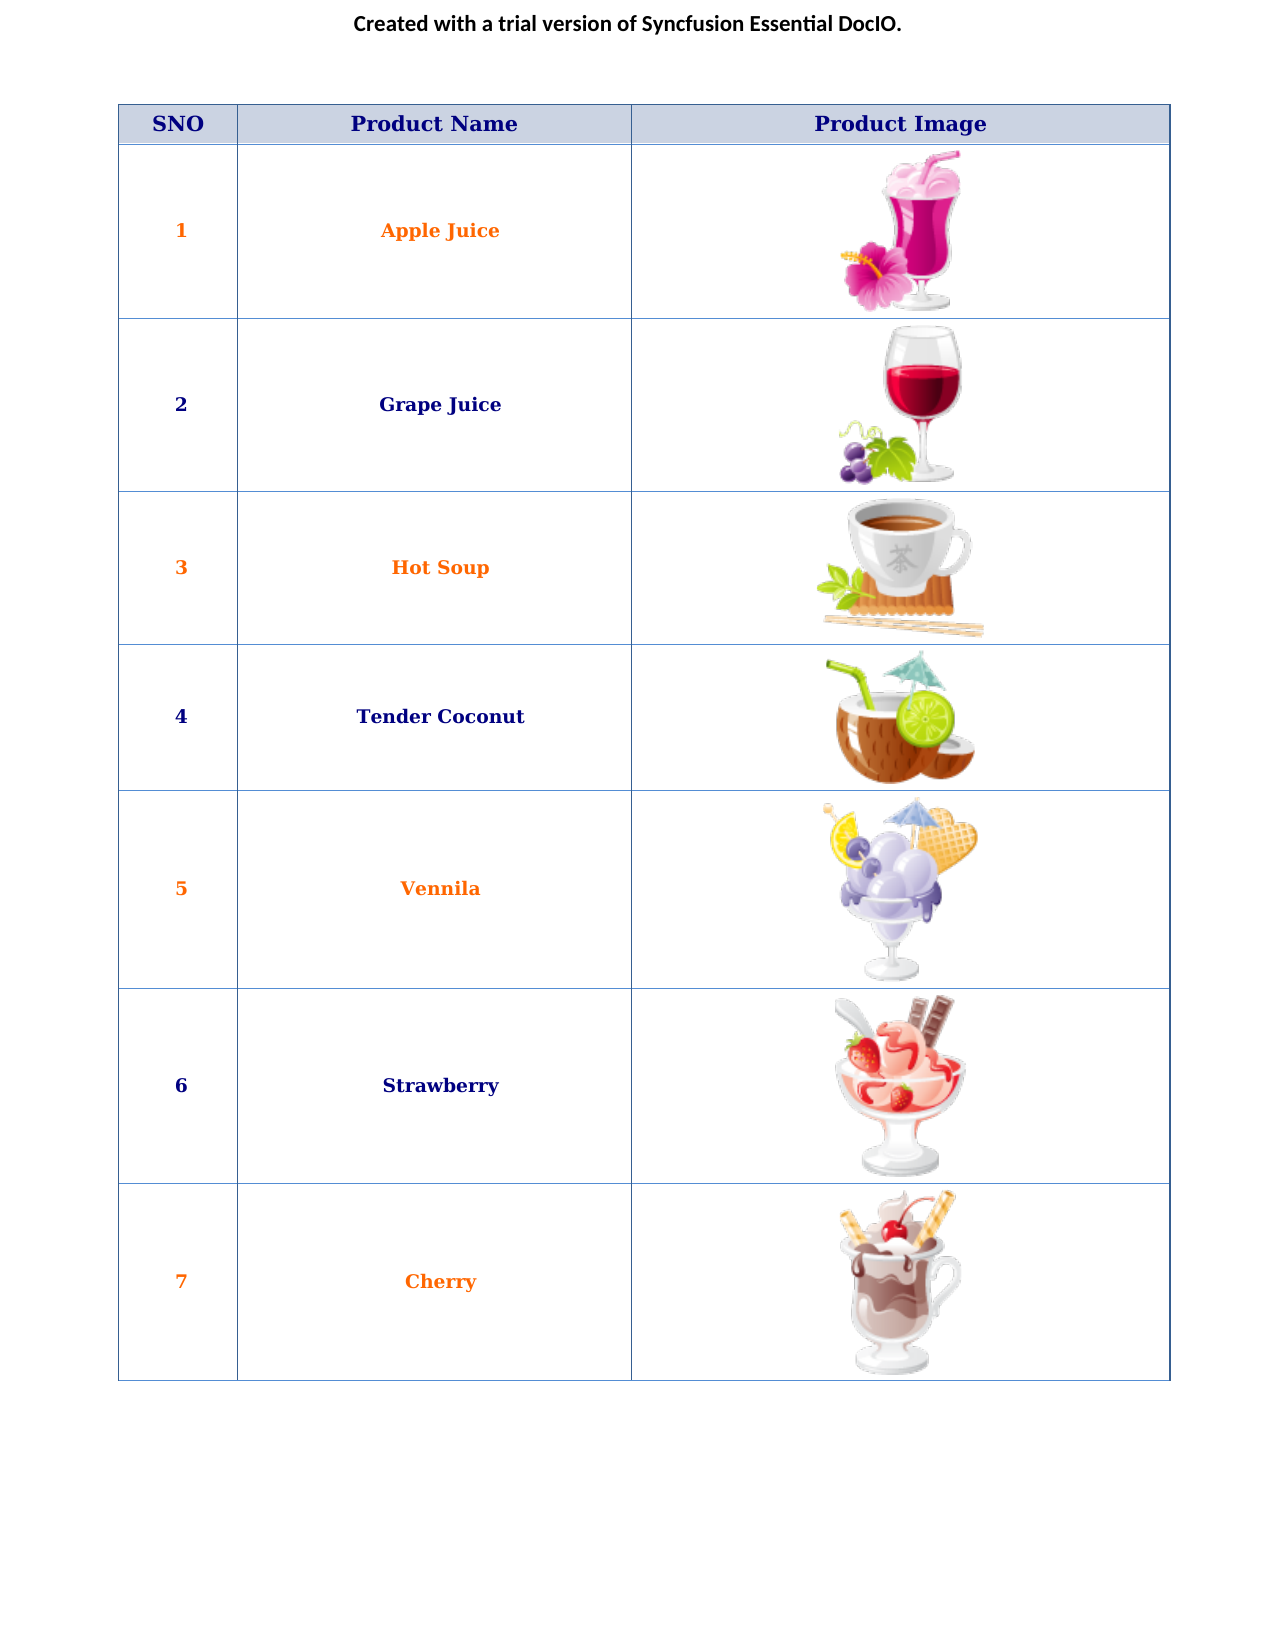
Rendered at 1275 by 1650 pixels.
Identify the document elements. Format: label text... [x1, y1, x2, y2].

table_cell 4 [119, 645, 237, 790]
table_cell 5 [119, 791, 237, 988]
picture [823, 797, 978, 982]
picture [826, 650, 975, 784]
table_cell Cherry [238, 1184, 631, 1380]
table_cell 2 [119, 319, 237, 491]
table_cell Tender Coconut [238, 645, 631, 790]
picture [835, 995, 967, 1177]
picture [840, 150, 961, 312]
table_cell [632, 319, 1169, 491]
table_cell 1 [119, 145, 237, 318]
table_cell [632, 989, 1169, 1182]
table_cell Hot Soup [238, 492, 631, 643]
table_cell Vennila [238, 791, 631, 988]
table_header Product Name [238, 105, 631, 143]
table_cell Grape Juice [238, 319, 631, 491]
picture [839, 1189, 962, 1375]
table_cell Strawberry [238, 989, 631, 1182]
table_cell [632, 1184, 1169, 1380]
picture [838, 325, 963, 485]
table_header Product Image [632, 105, 1169, 143]
table_cell 7 [119, 1184, 237, 1380]
table_cell Apple Juice [238, 145, 631, 318]
table_cell [632, 791, 1169, 988]
table_cell 3 [119, 492, 237, 643]
table_cell [632, 645, 1169, 790]
picture [816, 498, 984, 638]
table_cell [632, 145, 1169, 318]
table_cell [632, 492, 1169, 643]
table_cell 6 [119, 989, 237, 1182]
table_header SNO [119, 105, 237, 143]
